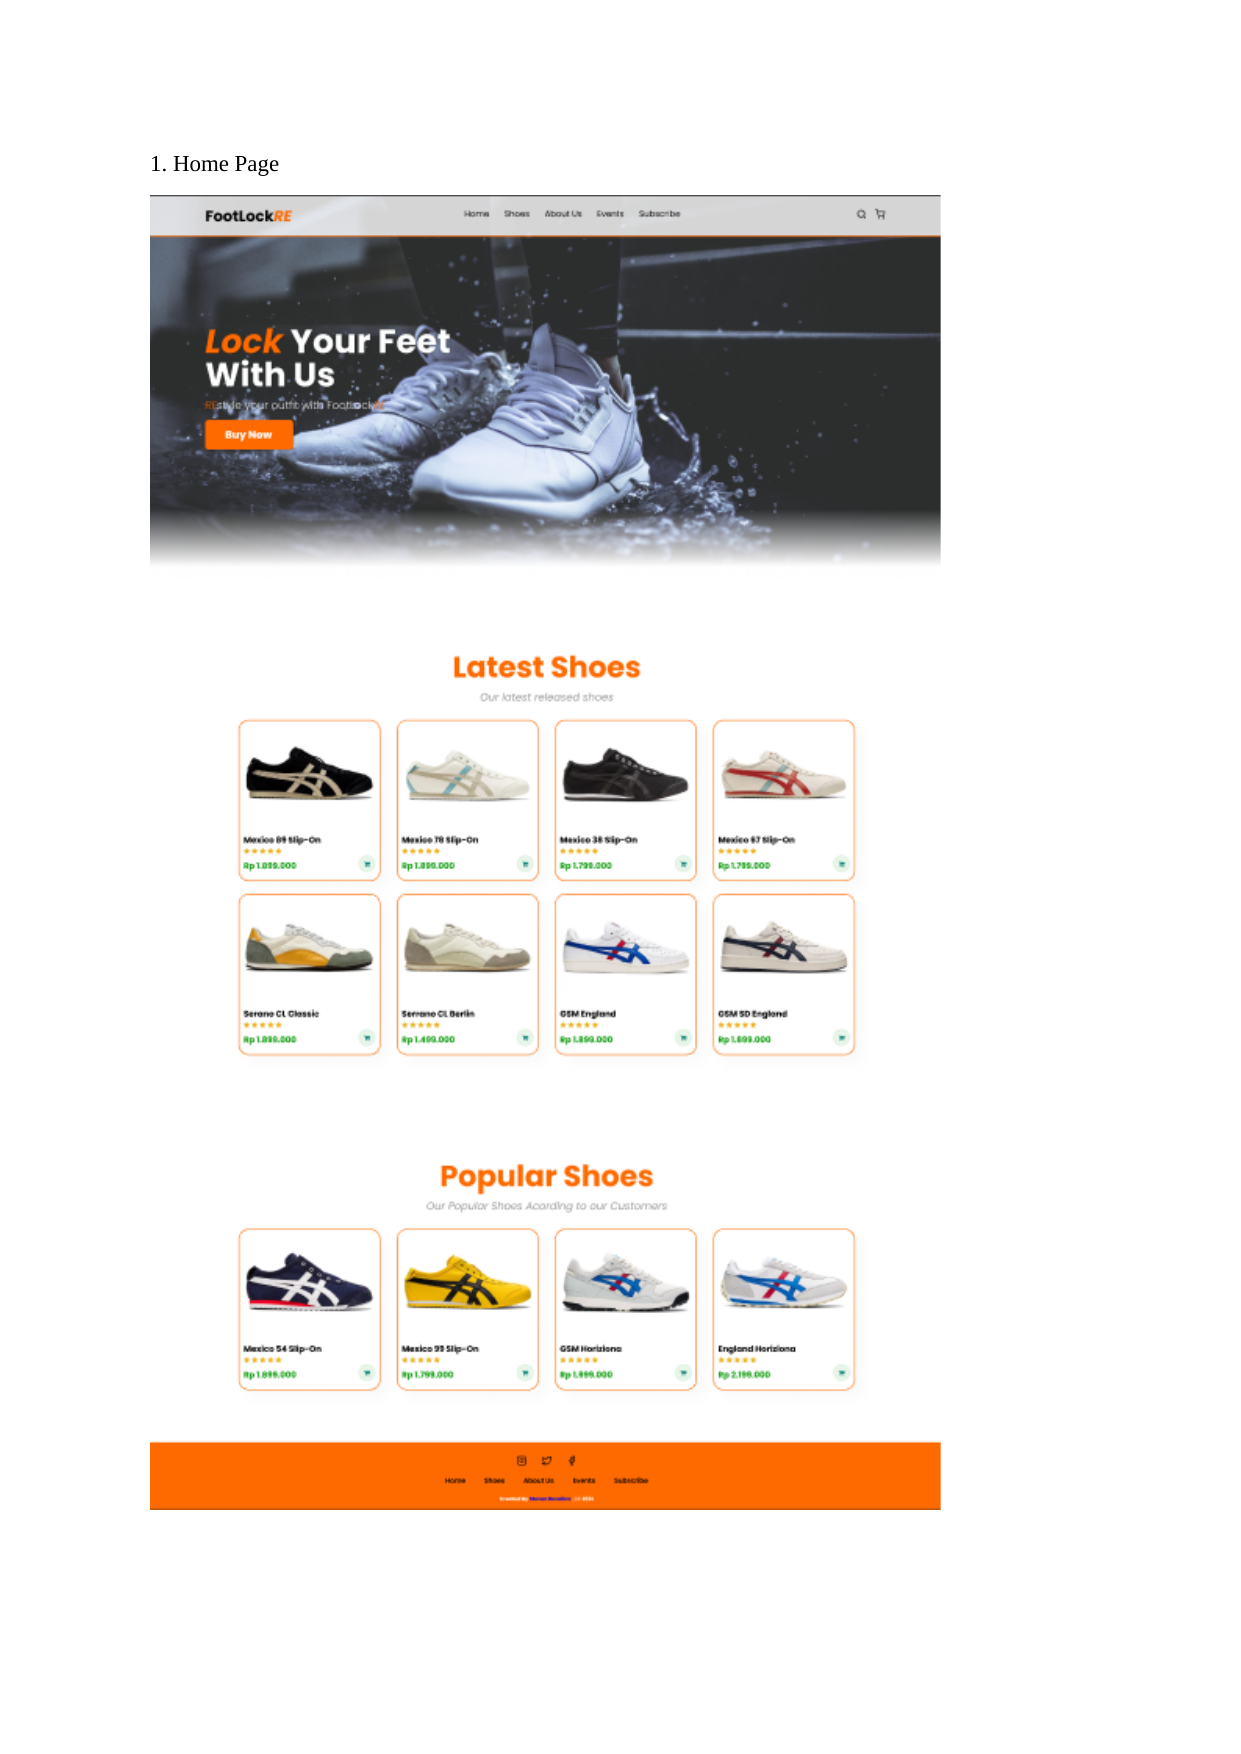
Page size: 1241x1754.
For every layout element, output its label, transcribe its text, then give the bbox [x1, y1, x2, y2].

text 1. Home Page [150, 150, 1090, 176]
picture [150, 195, 941, 1510]
